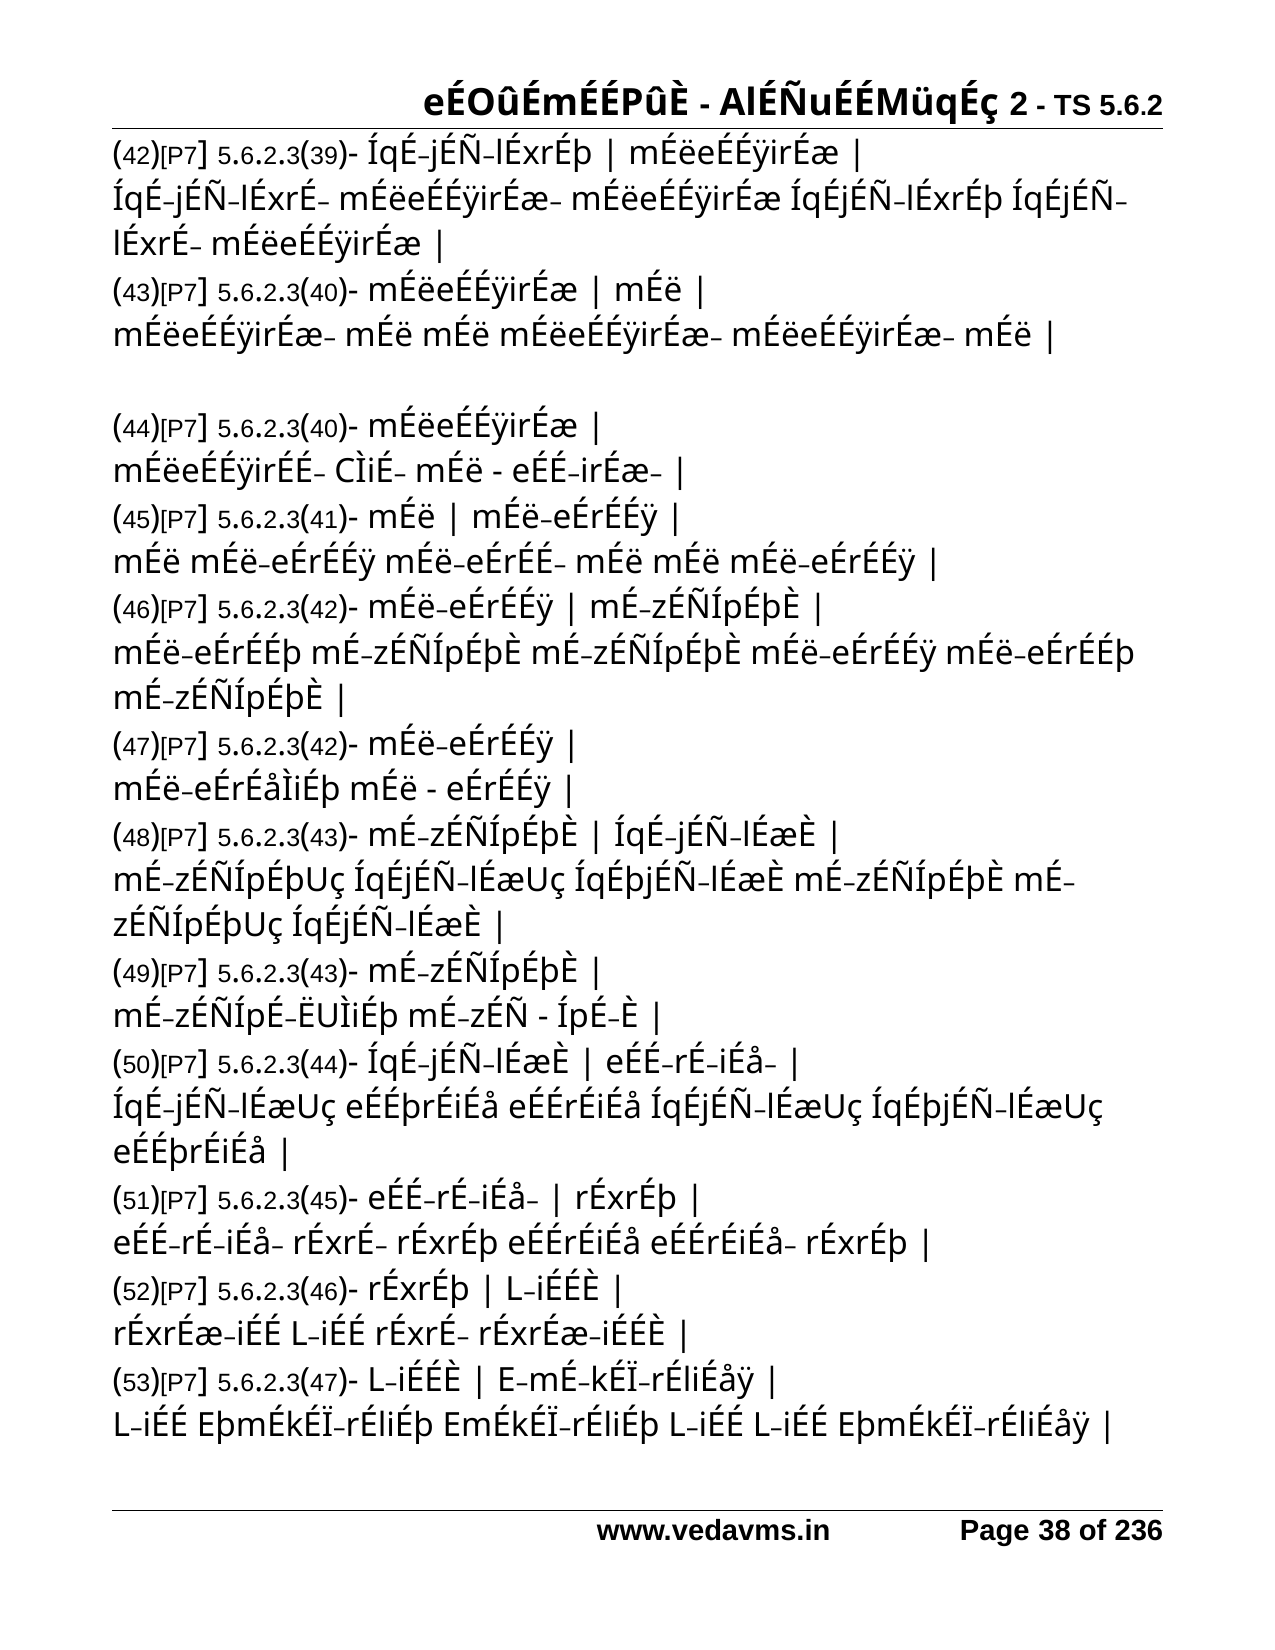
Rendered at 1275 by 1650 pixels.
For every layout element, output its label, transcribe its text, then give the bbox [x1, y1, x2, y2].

text mÉ–zÉÑÍpÉþUç ÍqÉjÉÑ–lÉæUç ÍqÉþjÉÑ–lÉæÈ mÉ–zÉÑÍpÉþÈ mÉ–zÉÑÍpÉþUç ÍqÉjÉÑ–lÉæÈ | [112, 856, 1163, 947]
text L–iÉÉ EþmÉkÉÏ–rÉliÉþ EmÉkÉÏ–rÉliÉþ L–iÉÉ L–iÉÉ EþmÉkÉÏ–rÉliÉåÿ | [112, 1401, 1163, 1446]
text mÉ–zÉÑÍpÉ–ËUÌiÉþ mÉ–zÉÑ - ÍpÉ–È | [112, 992, 1163, 1037]
text mÉë–eÉrÉÉþ mÉ–zÉÑÍpÉþÈ mÉ–zÉÑÍpÉþÈ mÉë–eÉrÉÉÿ mÉë–eÉrÉÉþ mÉ–zÉÑÍpÉþÈ | [112, 629, 1163, 719]
text (43)[P7] 5.6.2.3(40)- mÉëeÉÉÿirÉæ | mÉë | [112, 265, 1163, 311]
text ÍqÉ–jÉÑ–lÉxrÉ– mÉëeÉÉÿirÉæ– mÉëeÉÉÿirÉæ ÍqÉjÉÑ–lÉxrÉþ ÍqÉjÉÑ–lÉxrÉ– mÉëeÉÉÿirÉæ | [112, 174, 1163, 265]
text (44)[P7] 5.6.2.3(40)- mÉëeÉÉÿirÉæ | [112, 402, 1163, 447]
text mÉëeÉÉÿirÉÉ– CÌiÉ– mÉë - eÉÉ–irÉæ– | [112, 447, 1163, 492]
text (45)[P7] 5.6.2.3(41)- mÉë | mÉë–eÉrÉÉÿ | [112, 492, 1163, 538]
text (51)[P7] 5.6.2.3(45)- eÉÉ–rÉ–iÉå– | rÉxrÉþ | [112, 1174, 1163, 1219]
text mÉë–eÉrÉåÌiÉþ mÉë - eÉrÉÉÿ | [112, 765, 1163, 810]
text mÉëeÉÉÿirÉæ– mÉë mÉë mÉëeÉÉÿirÉæ– mÉëeÉÉÿirÉæ– mÉë | [112, 311, 1163, 356]
text (52)[P7] 5.6.2.3(46)- rÉxrÉþ | L–iÉÉÈ | [112, 1264, 1163, 1310]
text (48)[P7] 5.6.2.3(43)- mÉ–zÉÑÍpÉþÈ | ÍqÉ–jÉÑ–lÉæÈ | [112, 810, 1163, 856]
text rÉxrÉæ–iÉÉ L–iÉÉ rÉxrÉ– rÉxrÉæ–iÉÉÈ | [112, 1310, 1163, 1355]
text (47)[P7] 5.6.2.3(42)- mÉë–eÉrÉÉÿ | [112, 719, 1163, 765]
text mÉë mÉë–eÉrÉÉÿ mÉë–eÉrÉÉ– mÉë mÉë mÉë–eÉrÉÉÿ | [112, 538, 1163, 583]
text ÍqÉ–jÉÑ–lÉæUç eÉÉþrÉiÉå eÉÉrÉiÉå ÍqÉjÉÑ–lÉæUç ÍqÉþjÉÑ–lÉæUç eÉÉþrÉiÉå | [112, 1083, 1163, 1174]
text (49)[P7] 5.6.2.3(43)- mÉ–zÉÑÍpÉþÈ | [112, 947, 1163, 992]
text eÉÉ–rÉ–iÉå– rÉxrÉ– rÉxrÉþ eÉÉrÉiÉå eÉÉrÉiÉå– rÉxrÉþ | [112, 1219, 1163, 1264]
text (50)[P7] 5.6.2.3(44)- ÍqÉ–jÉÑ–lÉæÈ | eÉÉ–rÉ–iÉå– | [112, 1037, 1163, 1083]
text (46)[P7] 5.6.2.3(42)- mÉë–eÉrÉÉÿ | mÉ–zÉÑÍpÉþÈ | [112, 583, 1163, 629]
text (53)[P7] 5.6.2.3(47)- L–iÉÉÈ | E–mÉ–kÉÏ–rÉliÉåÿ | [112, 1355, 1163, 1401]
text (42)[P7] 5.6.2.3(39)- ÍqÉ–jÉÑ–lÉxrÉþ | mÉëeÉÉÿirÉæ | [112, 129, 1163, 174]
